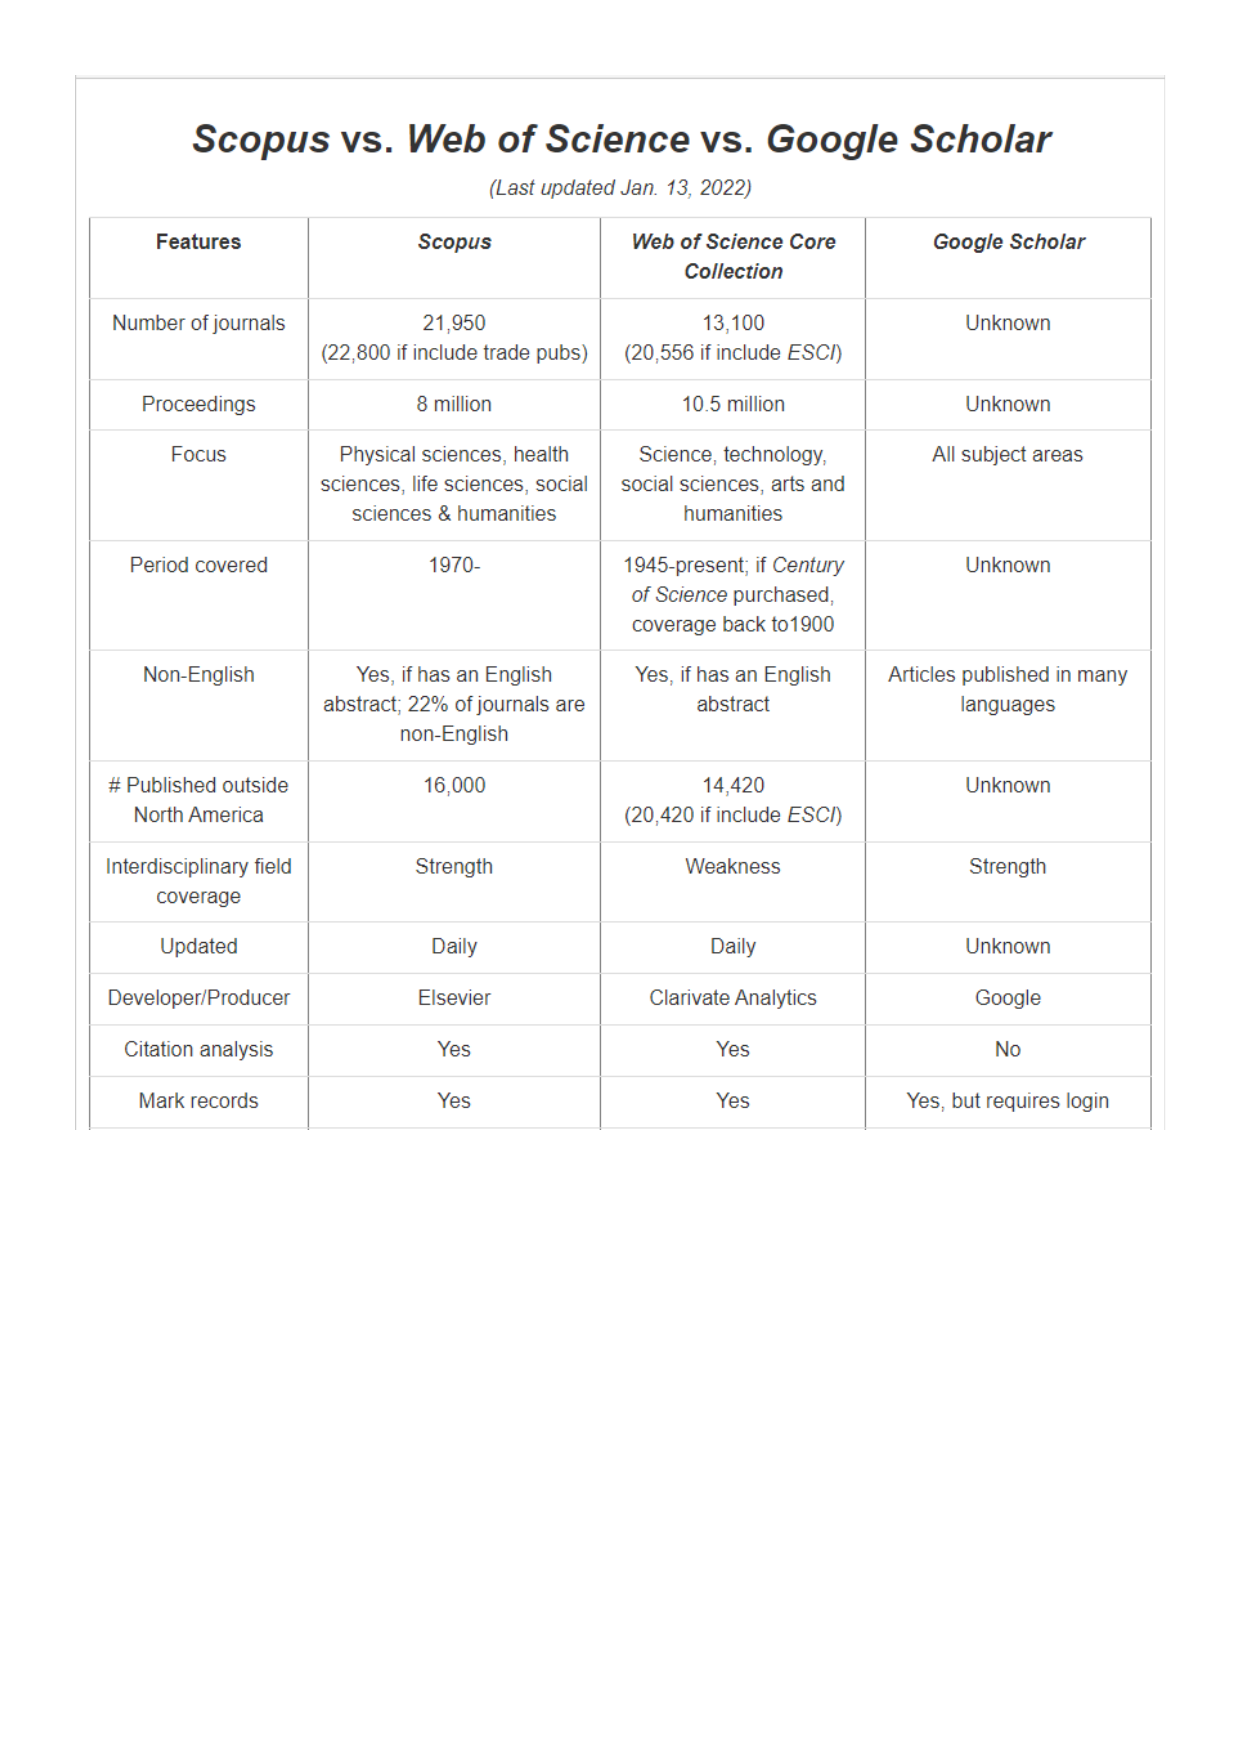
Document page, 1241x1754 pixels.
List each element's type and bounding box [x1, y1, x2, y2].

picture [75, 75, 1166, 1130]
